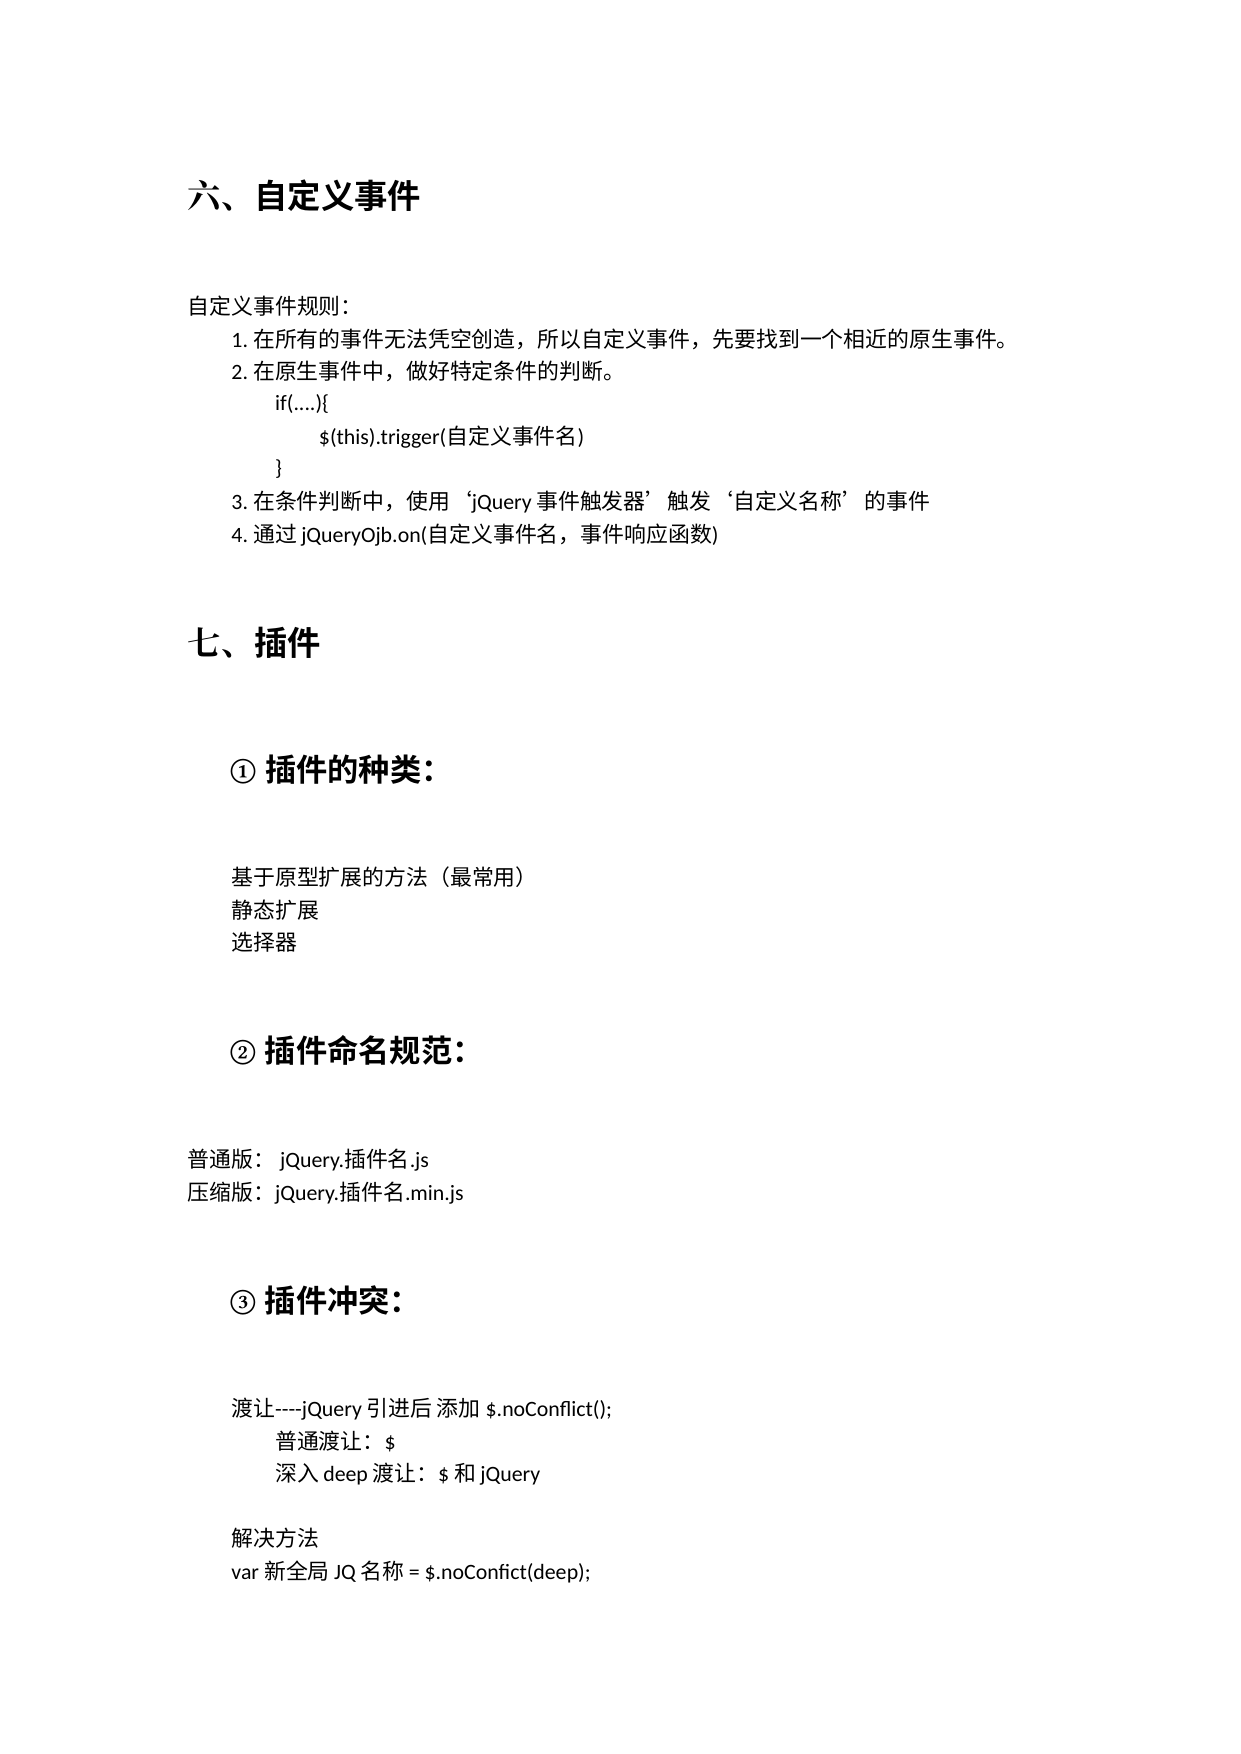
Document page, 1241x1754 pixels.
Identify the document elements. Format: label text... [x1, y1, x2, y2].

list 在原生事件中，做好特定条件的判断。 [187, 354, 1053, 386]
list 在条件判断中，使用‘jQuery事件触发器’触发‘自定义名称’的事件 [187, 484, 1053, 516]
text 解决方法 [187, 1521, 1053, 1553]
text 渡让----jQuery引进后 添加 $.noConflict(); [187, 1391, 1053, 1423]
subtitle 插件冲突： [187, 1266, 1053, 1331]
text 静态扩展 [187, 892, 1053, 925]
subtitle 插件 [187, 608, 1053, 673]
list } [231, 451, 1053, 484]
list $(this).trigger(自定义事件名) [275, 419, 1053, 451]
list 在所有的事件无法凭空创造，所以自定义事件，先要找到一个相近的原生事件。 [187, 321, 1053, 354]
text 普通渡让：$ [231, 1423, 1053, 1456]
subtitle 插件命名规范： [187, 1017, 1053, 1082]
list if(....){ [231, 386, 1053, 419]
text 深入deep渡让：$ 和jQuery [231, 1456, 1053, 1488]
text 基于原型扩展的方法（最常用） [187, 860, 1053, 892]
text 普通版： jQuery.插件名.js [187, 1142, 1053, 1174]
subtitle 插件的种类： [187, 735, 1053, 800]
text 自定义事件规则： [187, 289, 1053, 321]
subtitle 自定义事件 [187, 162, 1053, 227]
text 压缩版：jQuery.插件名.min.js [187, 1174, 1053, 1207]
text 选择器 [187, 925, 1053, 957]
text var 新全局JQ名称 = $.noConfict(deep); [187, 1553, 1053, 1586]
list 通过jQueryOjb.on(自定义事件名，事件响应函数) [187, 516, 1053, 549]
